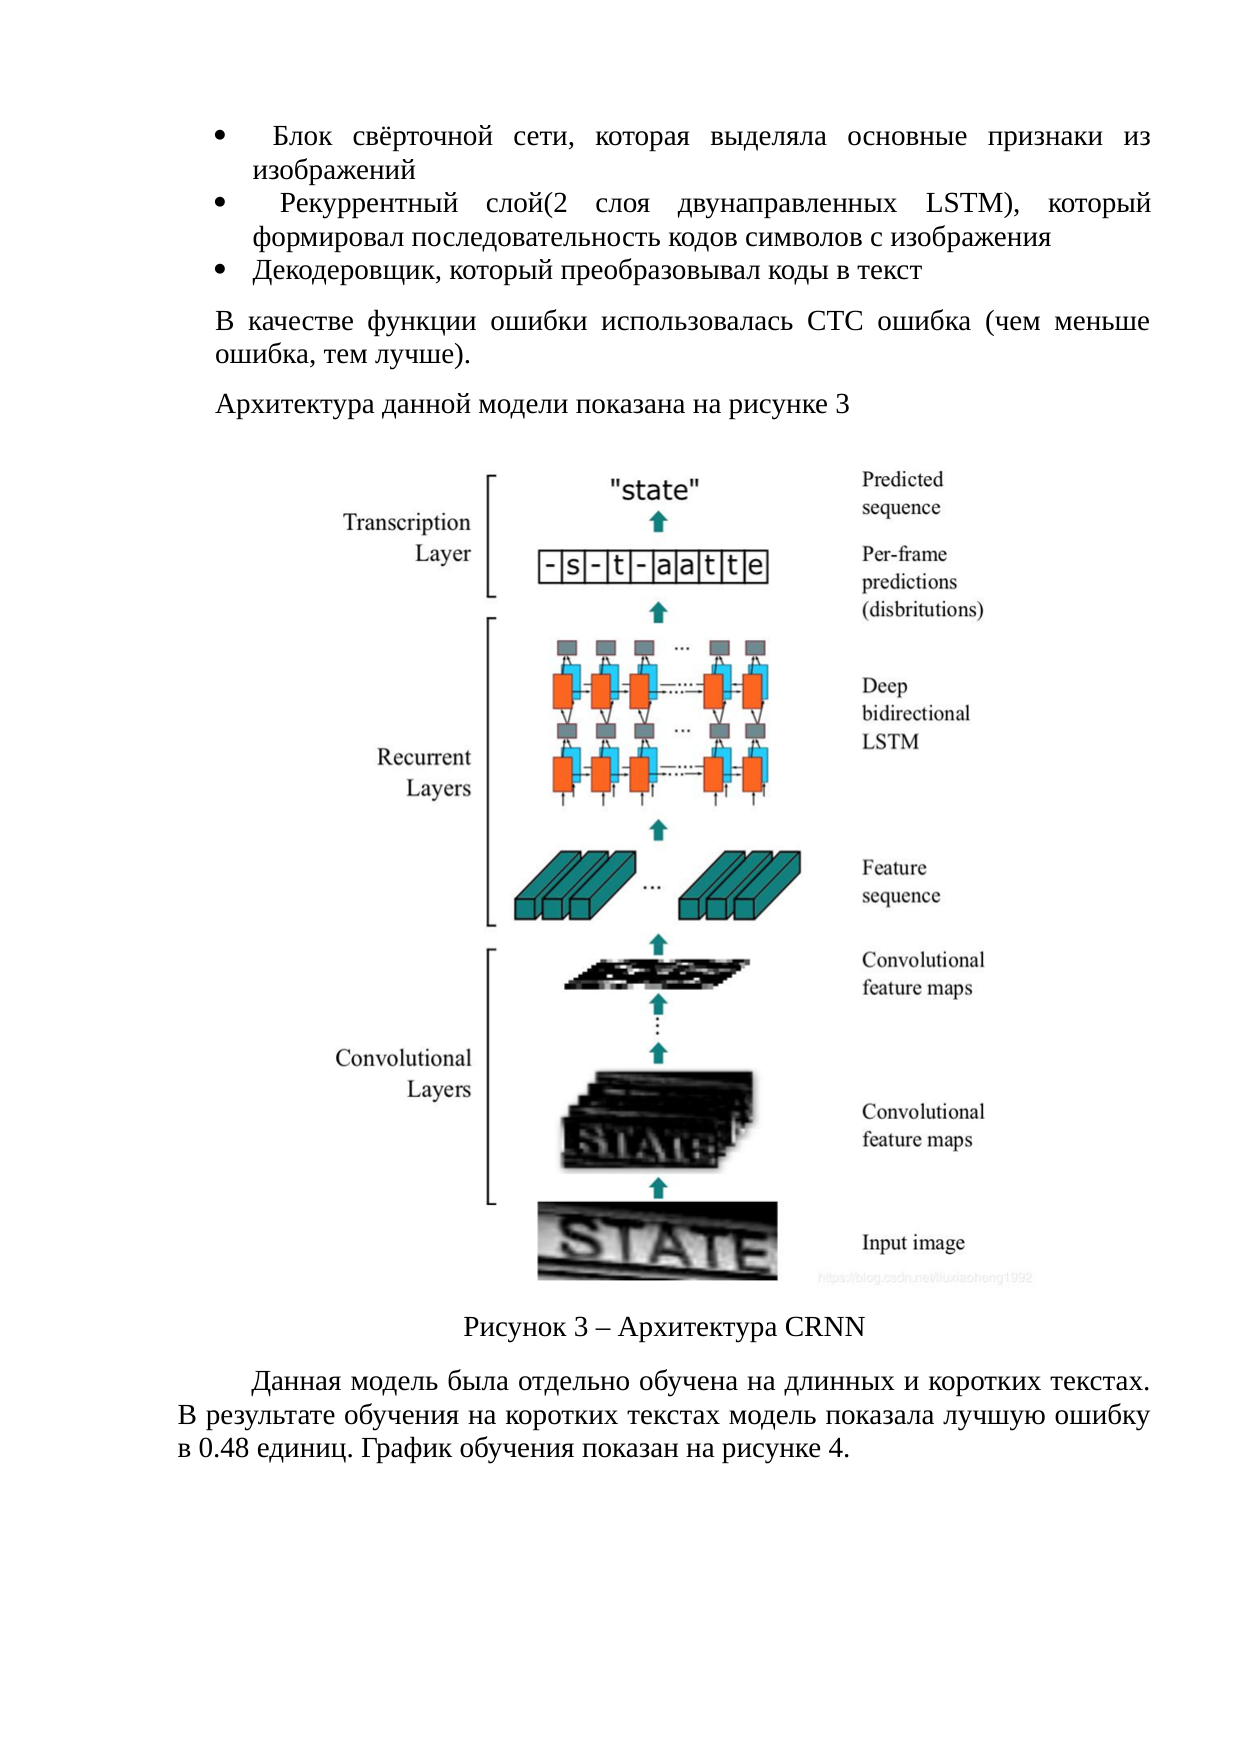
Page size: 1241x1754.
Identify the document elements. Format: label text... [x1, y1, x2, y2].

list Декодеровщик, который преобразовывал коды в текст [215, 252, 1152, 286]
text Рисунок 3 – Архитектура CRNN [177, 1309, 1152, 1342]
picture [289, 436, 1040, 1293]
text Данная модель была отдельно обучена на длинных и коротких текстах. В результате обучения на коротких текстах модель показала лучшую ошибку в 0.48 единиц. График обучения показан на рисунке 4. [177, 1363, 1152, 1464]
text В качестве функции ошибки использовалась СТС ошибка (чем меньше ошибка, тем лучше). [215, 303, 1152, 370]
text Архитектура данной модели показана на рисунке 3 [177, 387, 1152, 420]
list Рекуррентный слой(2 слоя двунаправленных LSTM), который формировал последовательность кодов символов с изображения [215, 185, 1152, 252]
list Блок свёрточной сети, которая выделяла основные признаки из изображений [215, 118, 1152, 185]
